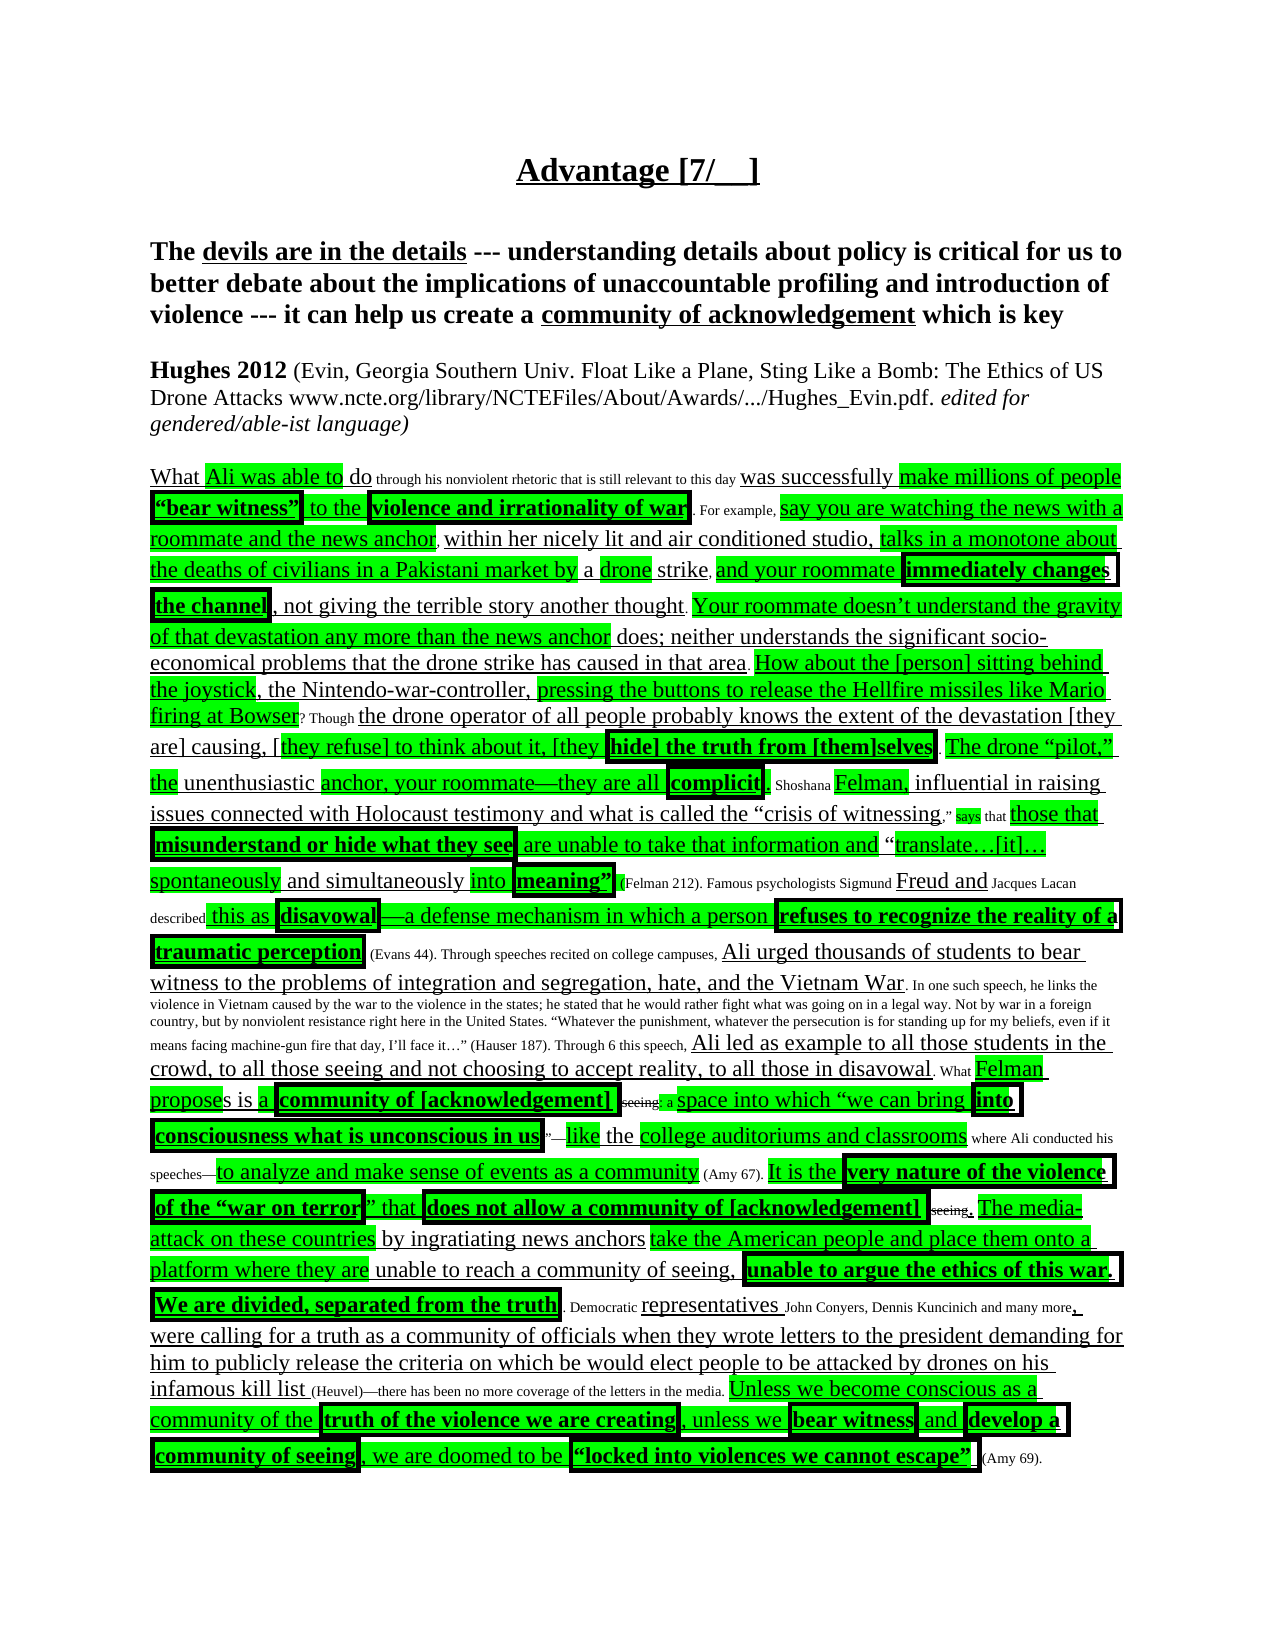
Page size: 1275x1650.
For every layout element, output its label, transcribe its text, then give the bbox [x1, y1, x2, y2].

text Advantage [7/__] [150, 150, 1125, 188]
subtitle The devils are in the details --- understanding details about policy is critical for us to better debate about the implications of unaccountable profiling and introduction of violence --- it can help us create a community of acknowledgement which is key [150, 236, 1125, 329]
text What Ali was able to do through his nonviolent rhetoric that is still relevant to this day was successfully make millions of people “bear witness” to the violence and irrationality of war. For example, say you are watching the news with a roommate and the news anchor, within her nicely lit and air conditioned studio, talks in a monotone about the deaths of civilians in a Pakistani market by a drone strike, and your roommate immediately changes the channel, not giving the terrible story another thought. Your roommate doesn’t understand the gravity of that devastation any more than the news anchor does; neither understands the significant socio-economical problems that the drone strike has caused in that area. How about the [person] sitting behind the joystick, the Nintendo-war-controller, pressing the buttons to release the Hellfire missiles like Mario firing at Bowser? Though the drone operator of all people probably knows the extent of the devastation [they are] causing, [they refuse] to think about it, [they hide] the truth from [them]selves. The drone “pilot,” the unenthusiastic anchor, your roommate—they are all complicit. Shoshana Felman, influential in raising issues connected with Holocaust testimony and what is called the “crisis of witnessing,” says that those that misunderstand or hide what they see are unable to take that information and “translate…[it]…spontaneously and simultaneously into meaning” (Felman 212). Famous psychologists Sigmund Freud and Jacques Lacan described this as disavowal—a defense mechanism in which a person refuses to recognize the reality of a traumatic perception (Evans 44). Through speeches recited on college campuses, Ali urged thousands of students to bear witness to the problems of integration and segregation, hate, and the Vietnam War. In one such speech, he links the violence in Vietnam caused by the war to the violence in the states; he stated that he would rather fight what was going on in a legal way. Not by war in a foreign country, but by nonviolent resistance right here in the United States. “Whatever the punishment, whatever the persecution is for standing up for my beliefs, even if it means facing machine-gun fire that day, I’ll face it…” (Hauser 187). Through 6 this speech, Ali led as example to all those students in the crowd, to all those seeing and not choosing to accept reality, to all those in disavowal. What Felman proposes is a community of [acknowledgement] seeing: a space into which “we can bring into consciousness what is unconscious in us”—like the college auditoriums and classrooms where Ali conducted his speeches—to analyze and make sense of events as a community (Amy 67). It is the very nature of the violence of the “war on terror” that does not allow a community of [acknowledgement] seeing. The media-attack on these countries by ingratiating news anchors take the American people and place them onto a platform where they are unable to reach a community of seeing, unable to argue the ethics of this war. We are divided, separated from the truth. Democratic representatives John Conyers, Dennis Kuncinich and many more, were calling for a truth as a community of officials when they wrote letters to the president demanding for him to publicly release the criteria on which be would elect people to be attacked by drones on his infamous kill list (Heuvel)—there has been no more coverage of the letters in the media. Unless we become conscious as a community of the truth of the violence we are creating, unless we bear witness and develop a community of seeing, we are doomed to be “locked into violences we cannot escape” (Amy 69). [150, 463, 1125, 1473]
text Hughes 2012 (Evin, Georgia Southern Univ. Float Like a Plane, Sting Like a Bomb: The Ethics of US Drone Attacks www.ncte.org/library/NCTEFiles/About/Awards/.../Hughes_Evin.pdf. edited for gendered/able-ist language) [150, 355, 1125, 437]
